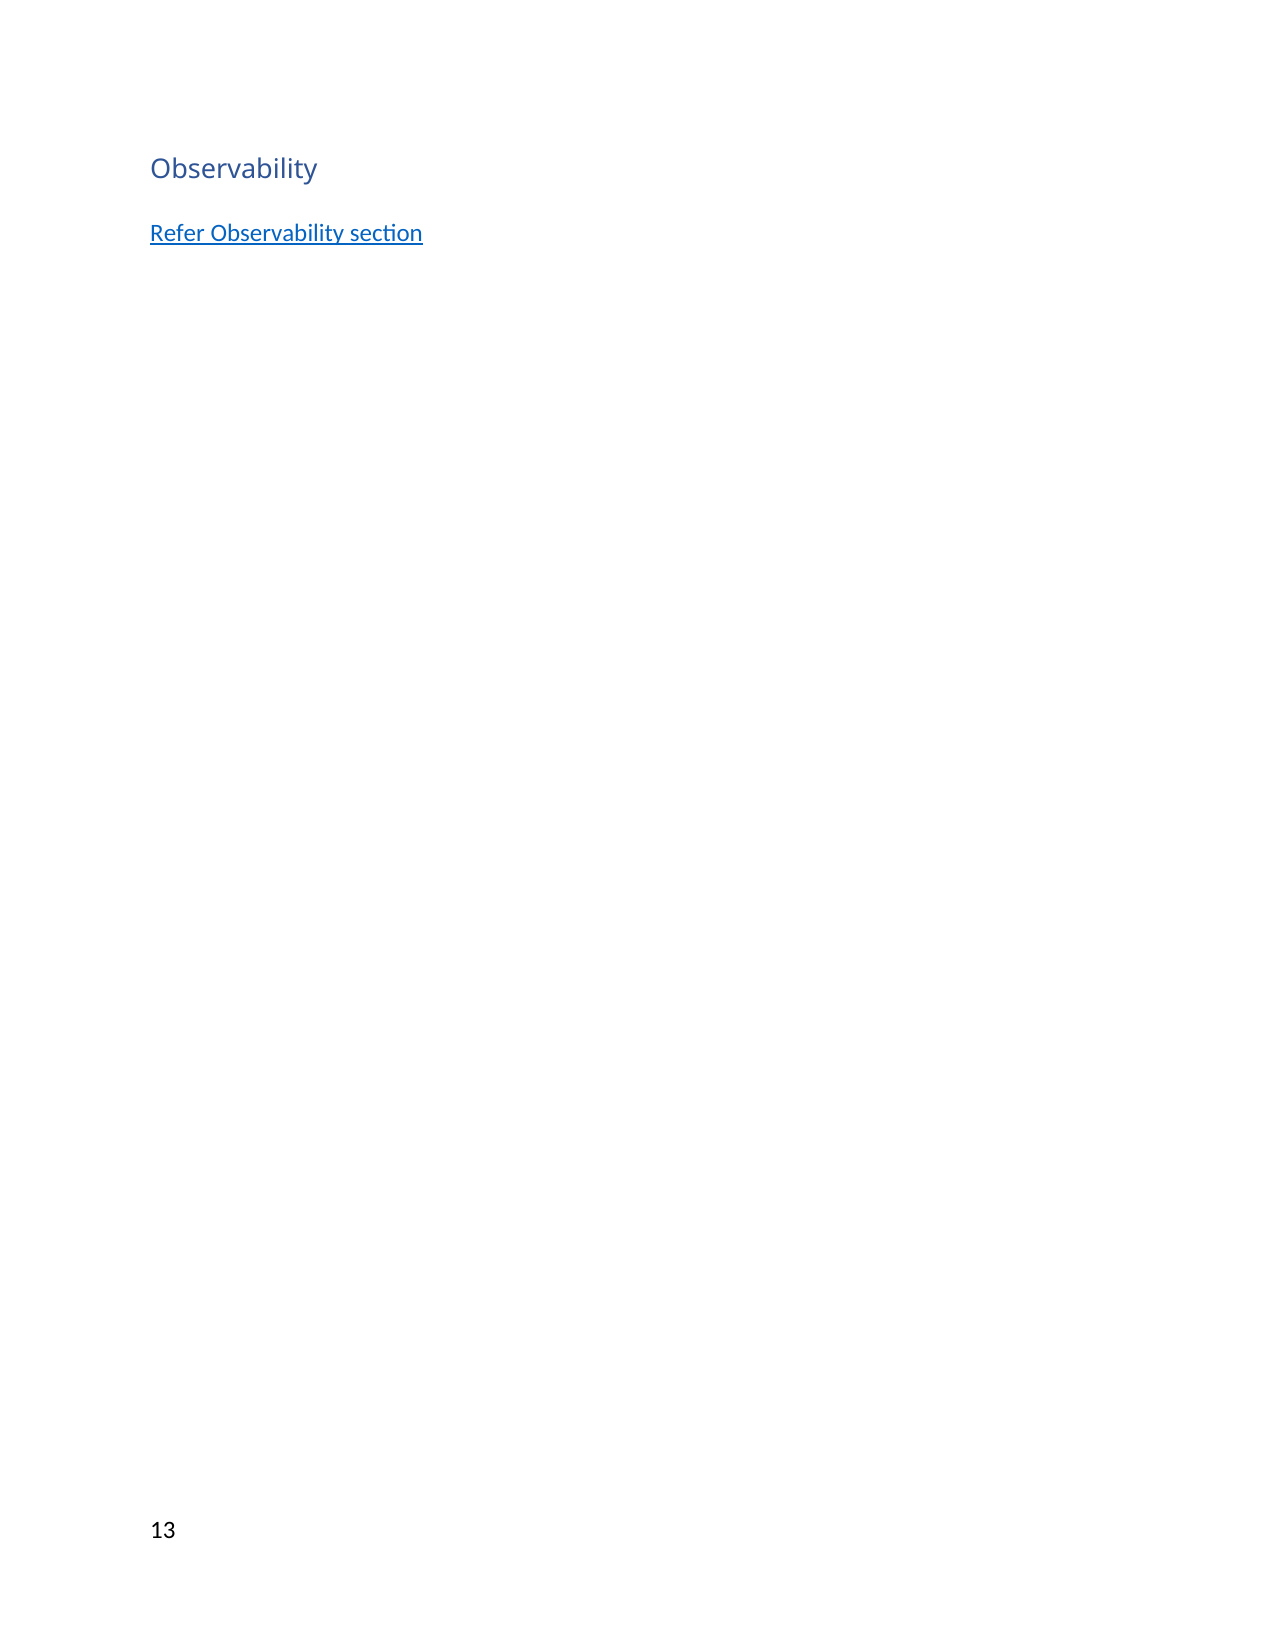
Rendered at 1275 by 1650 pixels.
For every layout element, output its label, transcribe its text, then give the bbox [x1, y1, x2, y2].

text Refer Observability section [150, 217, 1125, 248]
subtitle Observability [150, 150, 1125, 187]
